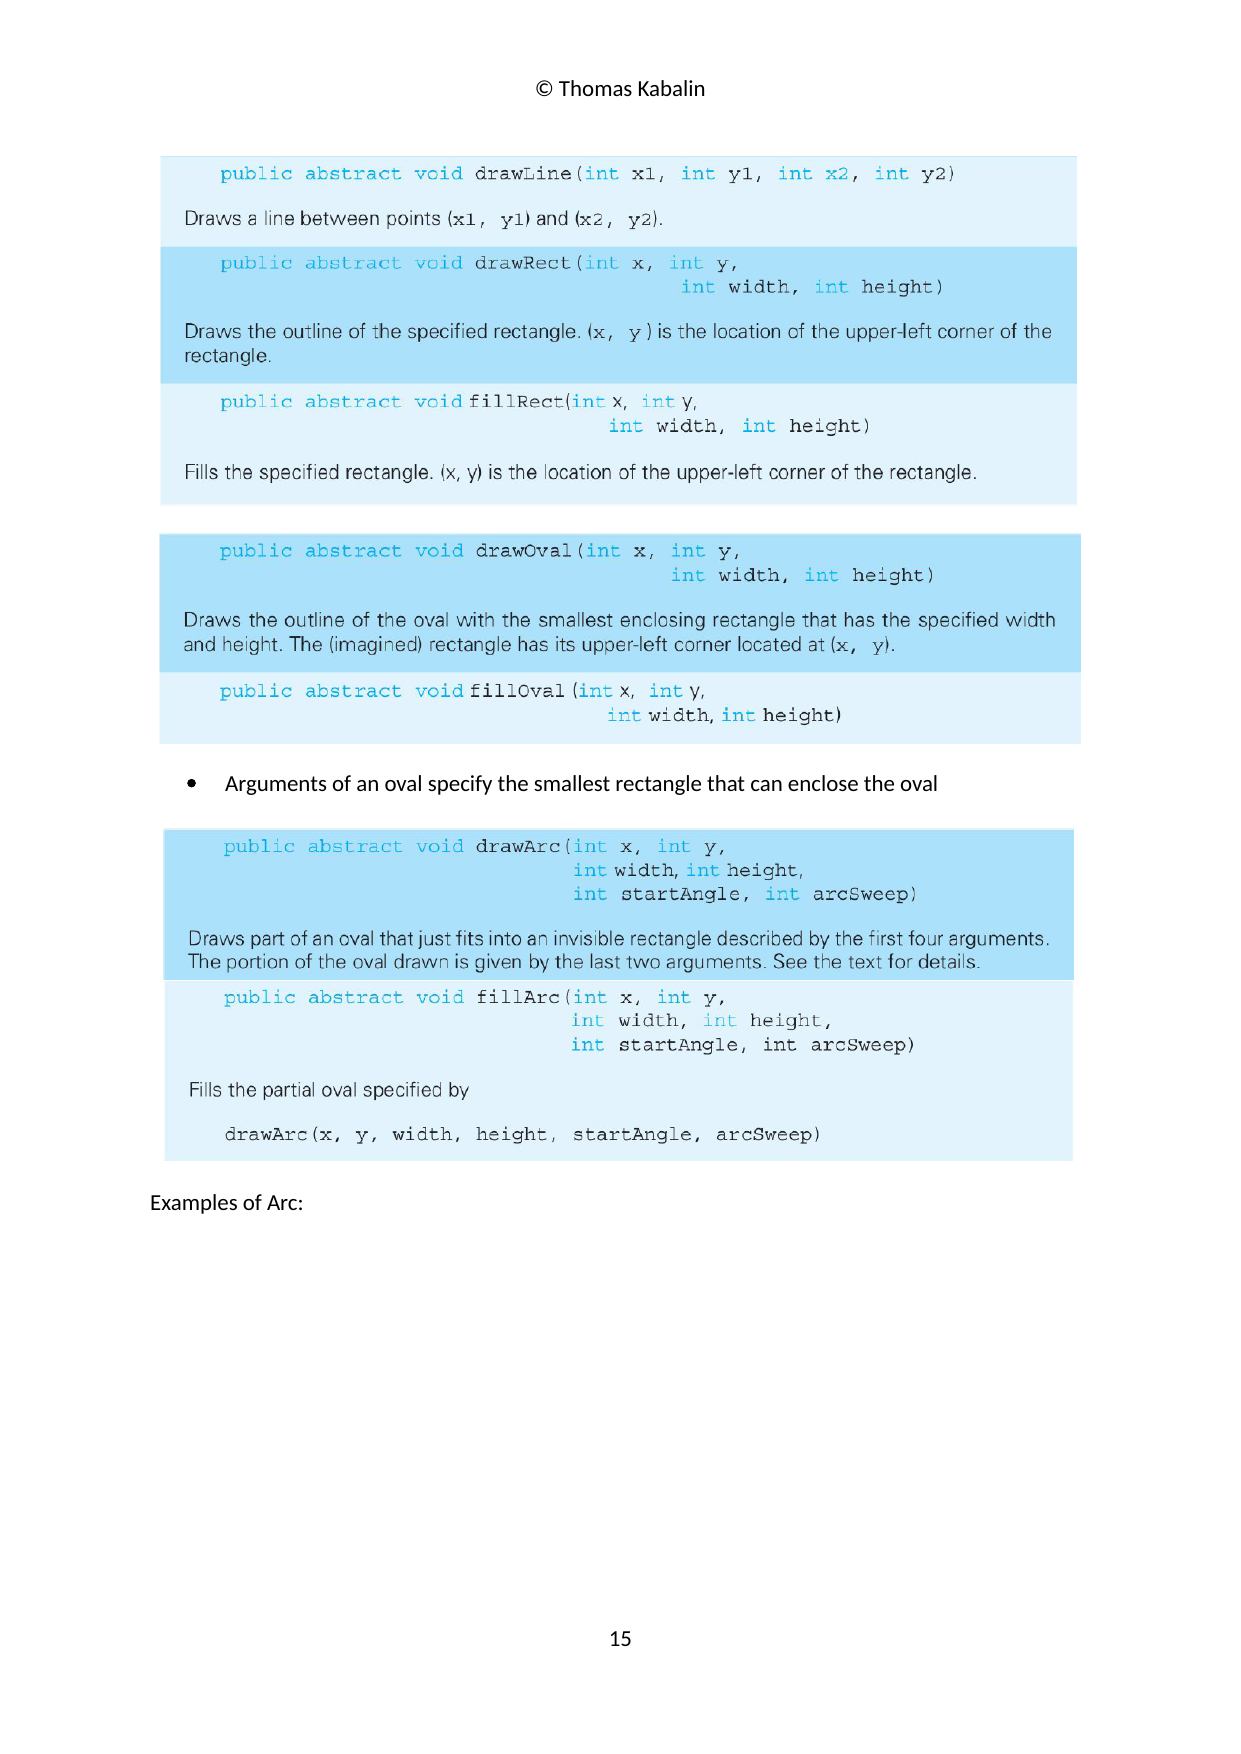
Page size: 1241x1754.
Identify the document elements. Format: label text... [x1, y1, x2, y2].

picture [150, 815, 1091, 1170]
picture [150, 528, 1091, 751]
picture [150, 150, 1091, 510]
list Arguments of an oval specify the smallest rectangle that can enclose the oval [187, 769, 1090, 797]
text Examples of Arc: [150, 1188, 1090, 1216]
